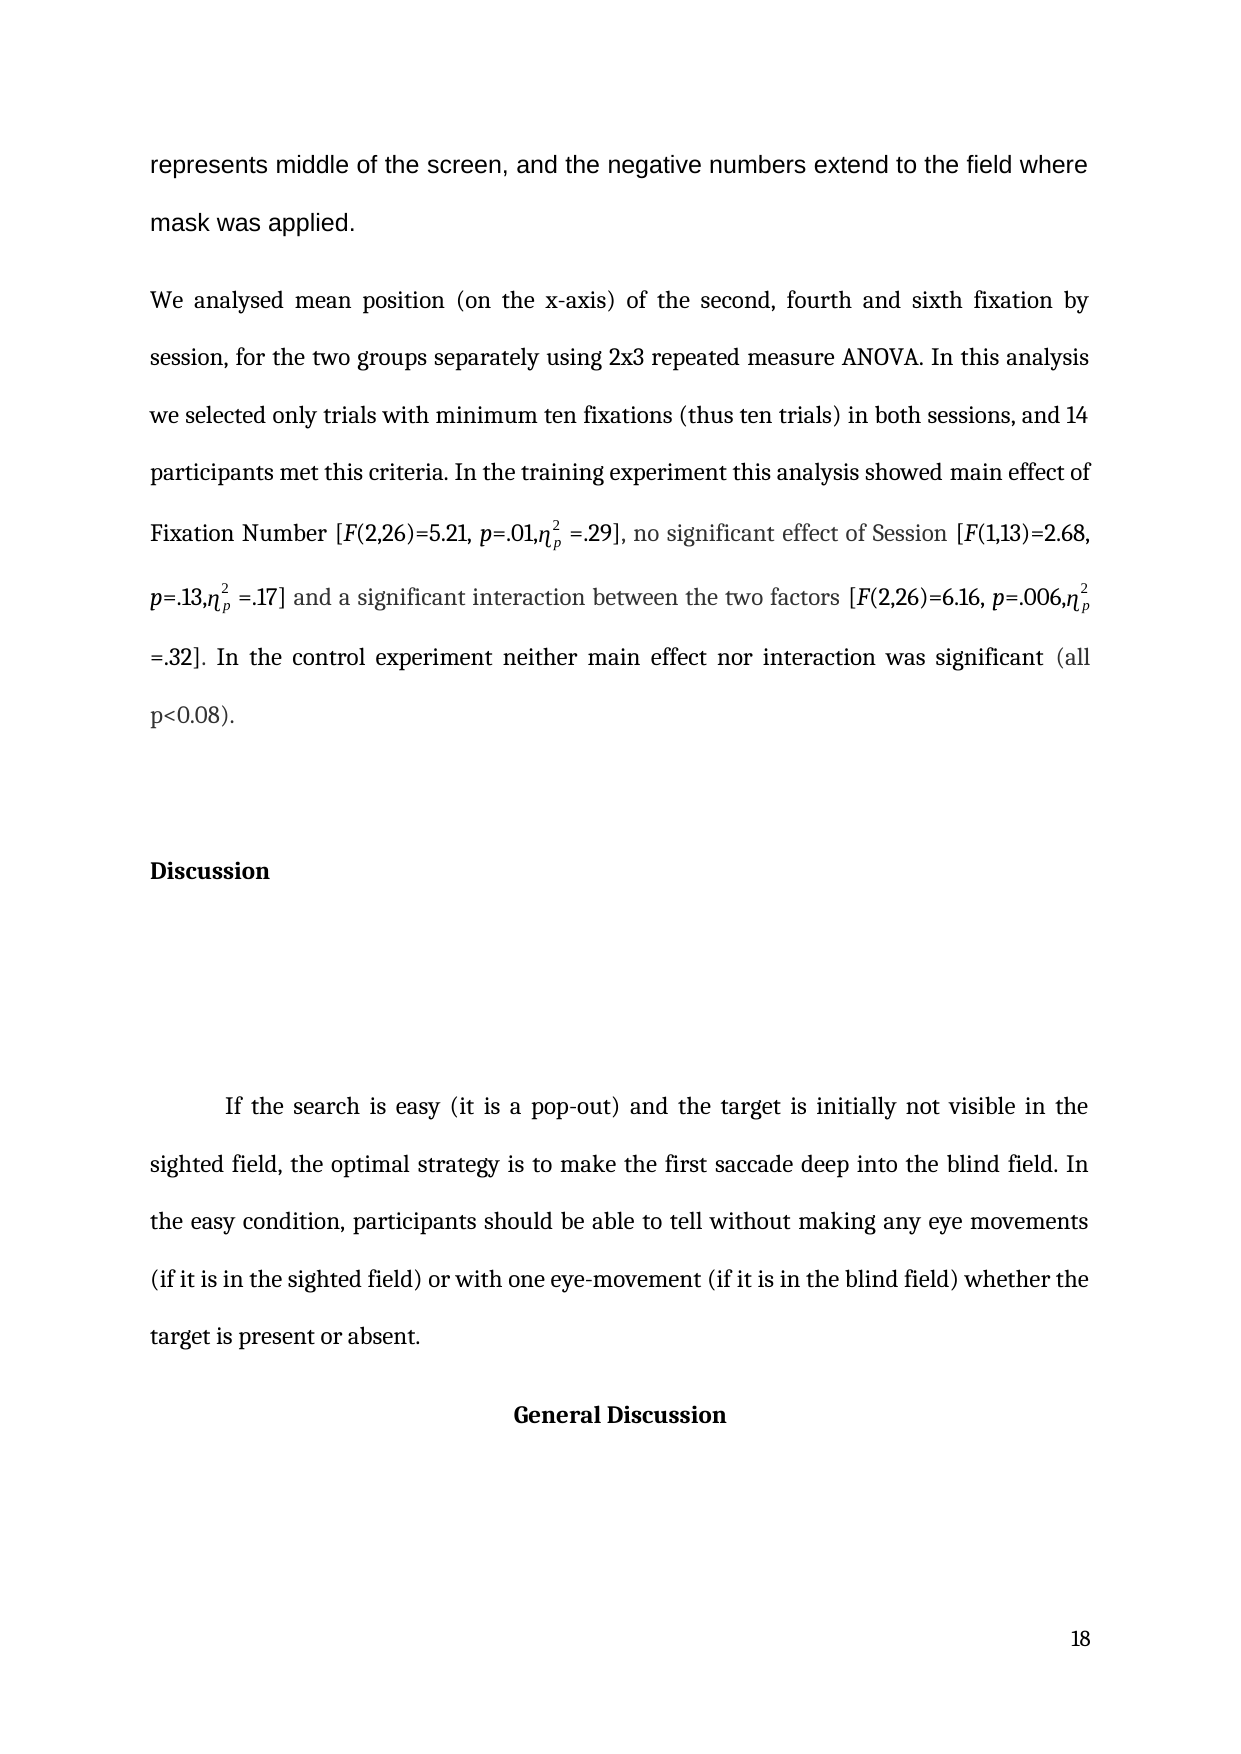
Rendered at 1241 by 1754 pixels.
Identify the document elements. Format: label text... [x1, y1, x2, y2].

text If the search is easy (it is a pop-out) and the target is initially not visible in the sighted field, the optimal strategy is to make the first saccade deep into the blind field. In the easy condition, participants should be able to tell without making any eye movements (if it is in the sighted field) or with one eye-movement (if it is in the blind field) whether the target is present or absent. [150, 1092, 1090, 1351]
text We analysed mean position (on the x-axis) of the second, fourth and sixth fixation by session, for the two groups separately using 2x3 repeated measure ANOVA. In this analysis we selected only trials with minimum ten fixations (thus ten trials) in both sessions, and 14 participants met this criteria. In the training experiment this analysis showed main effect of Fixation Number [F(2,26)=5.21, p=.01, =.29], no significant effect of Session [F(1,13)=2.68, p=.13, =.17] and a significant interaction between the two factors [F(2,26)=6.16, p=.006, =.32]. In the control experiment neither main effect nor interaction was significant (all p<0.08). [150, 286, 1090, 729]
text General Discussion [150, 1401, 1090, 1429]
text Discussion [150, 857, 1090, 886]
